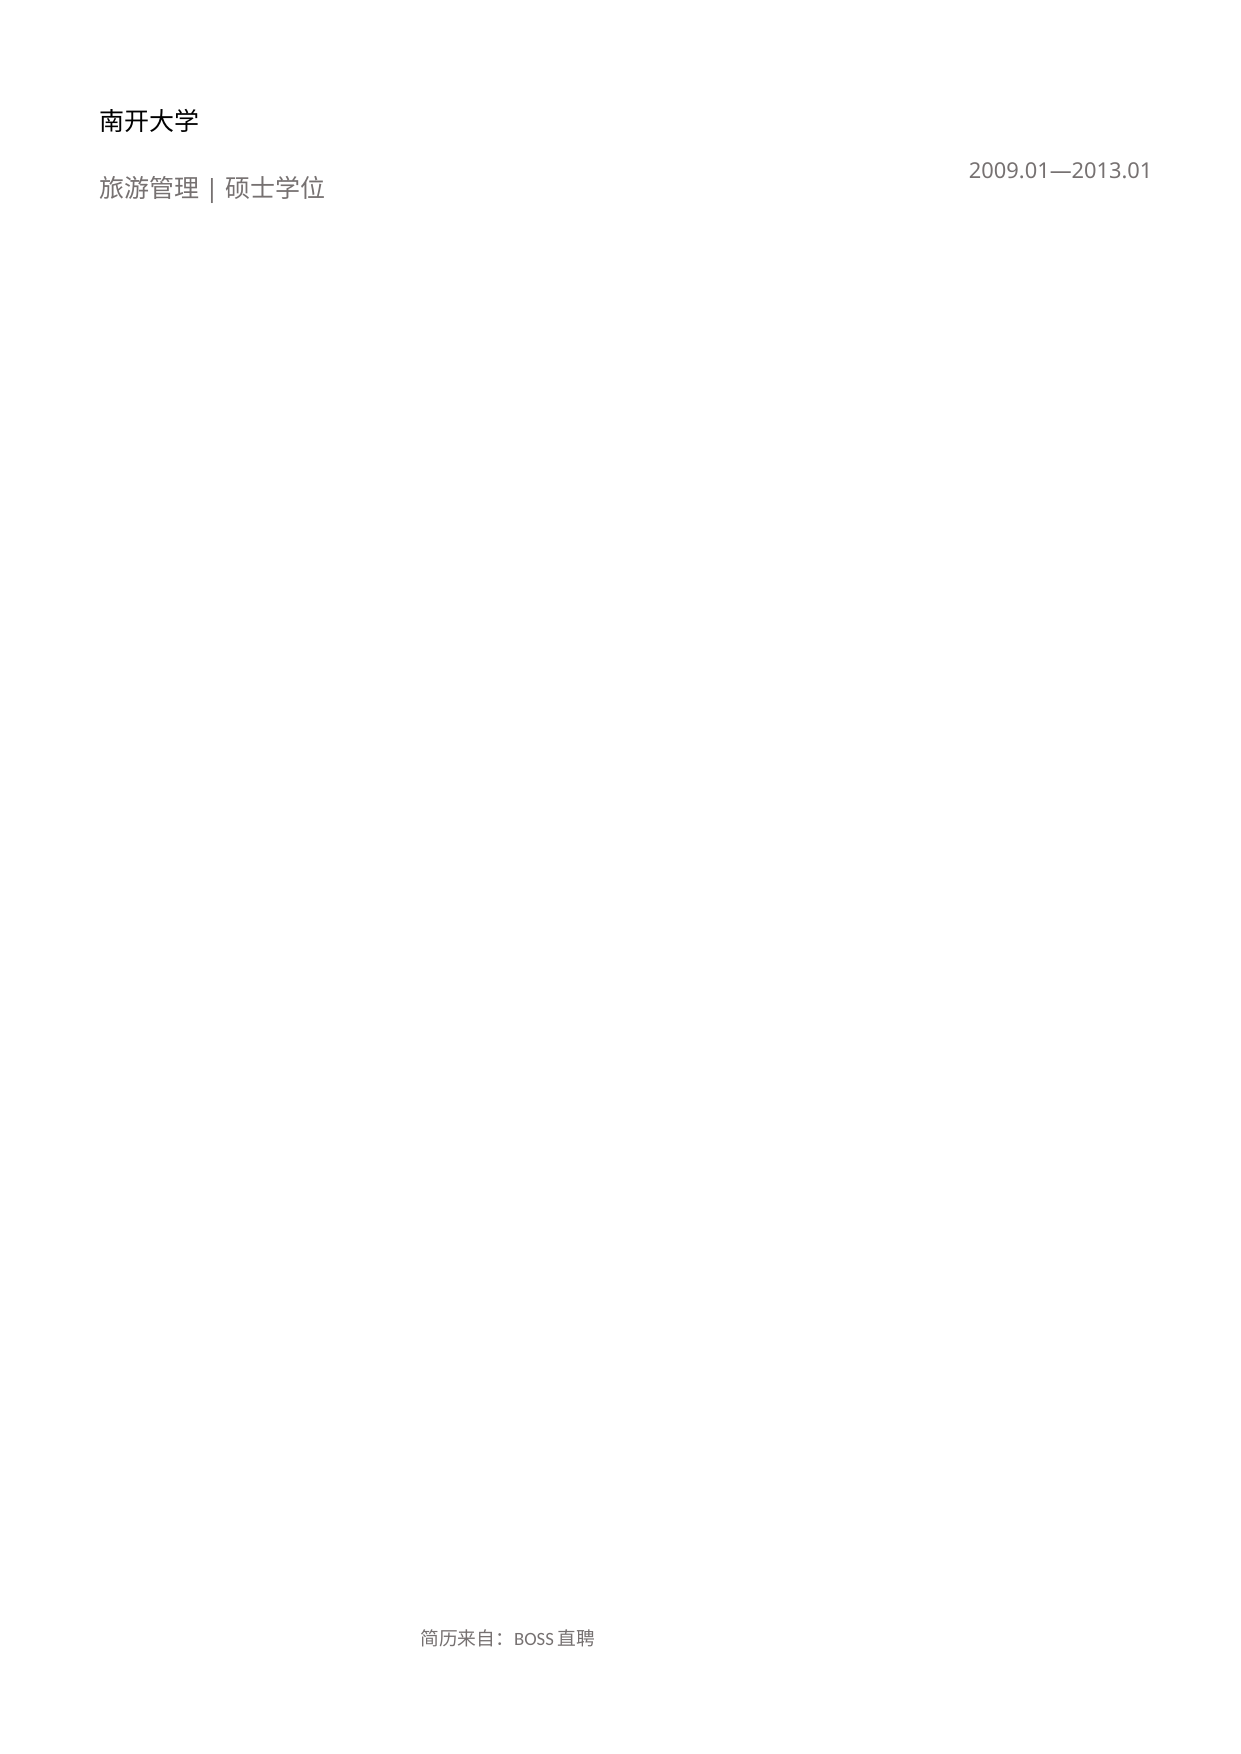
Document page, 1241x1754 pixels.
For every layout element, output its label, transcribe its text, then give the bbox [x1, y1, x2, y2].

table_cell 旅游管理 | 硕士学位 [75, 153, 739, 221]
table_header 南开大学 [75, 85, 1163, 153]
table_cell 2009.01—2013.01 [739, 153, 1163, 221]
